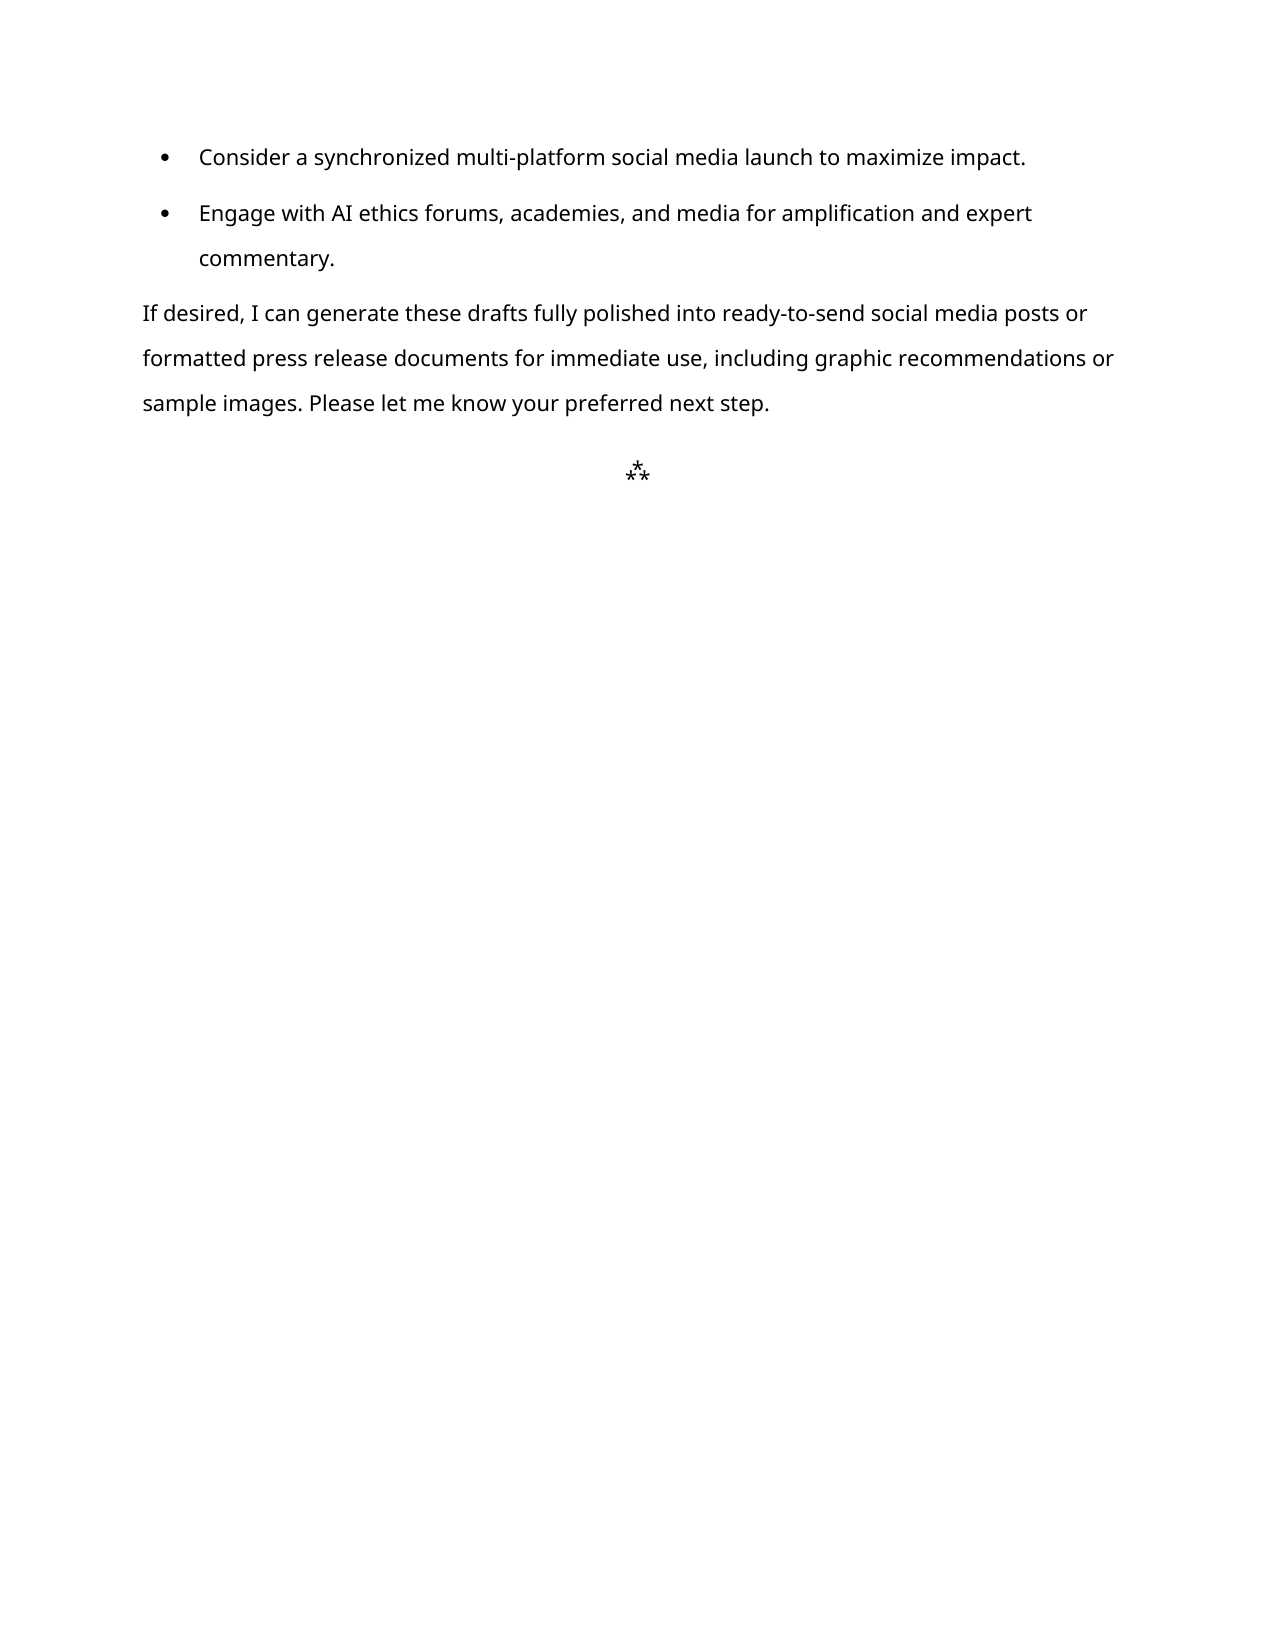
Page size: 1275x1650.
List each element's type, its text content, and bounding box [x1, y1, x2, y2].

list Consider a synchronized multi-platform social media launch to maximize impact. [161, 142, 1133, 172]
text If desired, I can generate these drafts fully polished into ready-to-send social media posts or formatted press release documents for immediate use, including graphic recommendations or sample images. Please let me know your preferred next step. [142, 298, 1133, 417]
list Engage with AI ethics forums, academies, and media for amplification and expert commentary. [161, 198, 1133, 272]
text ⁂ [142, 454, 1133, 484]
